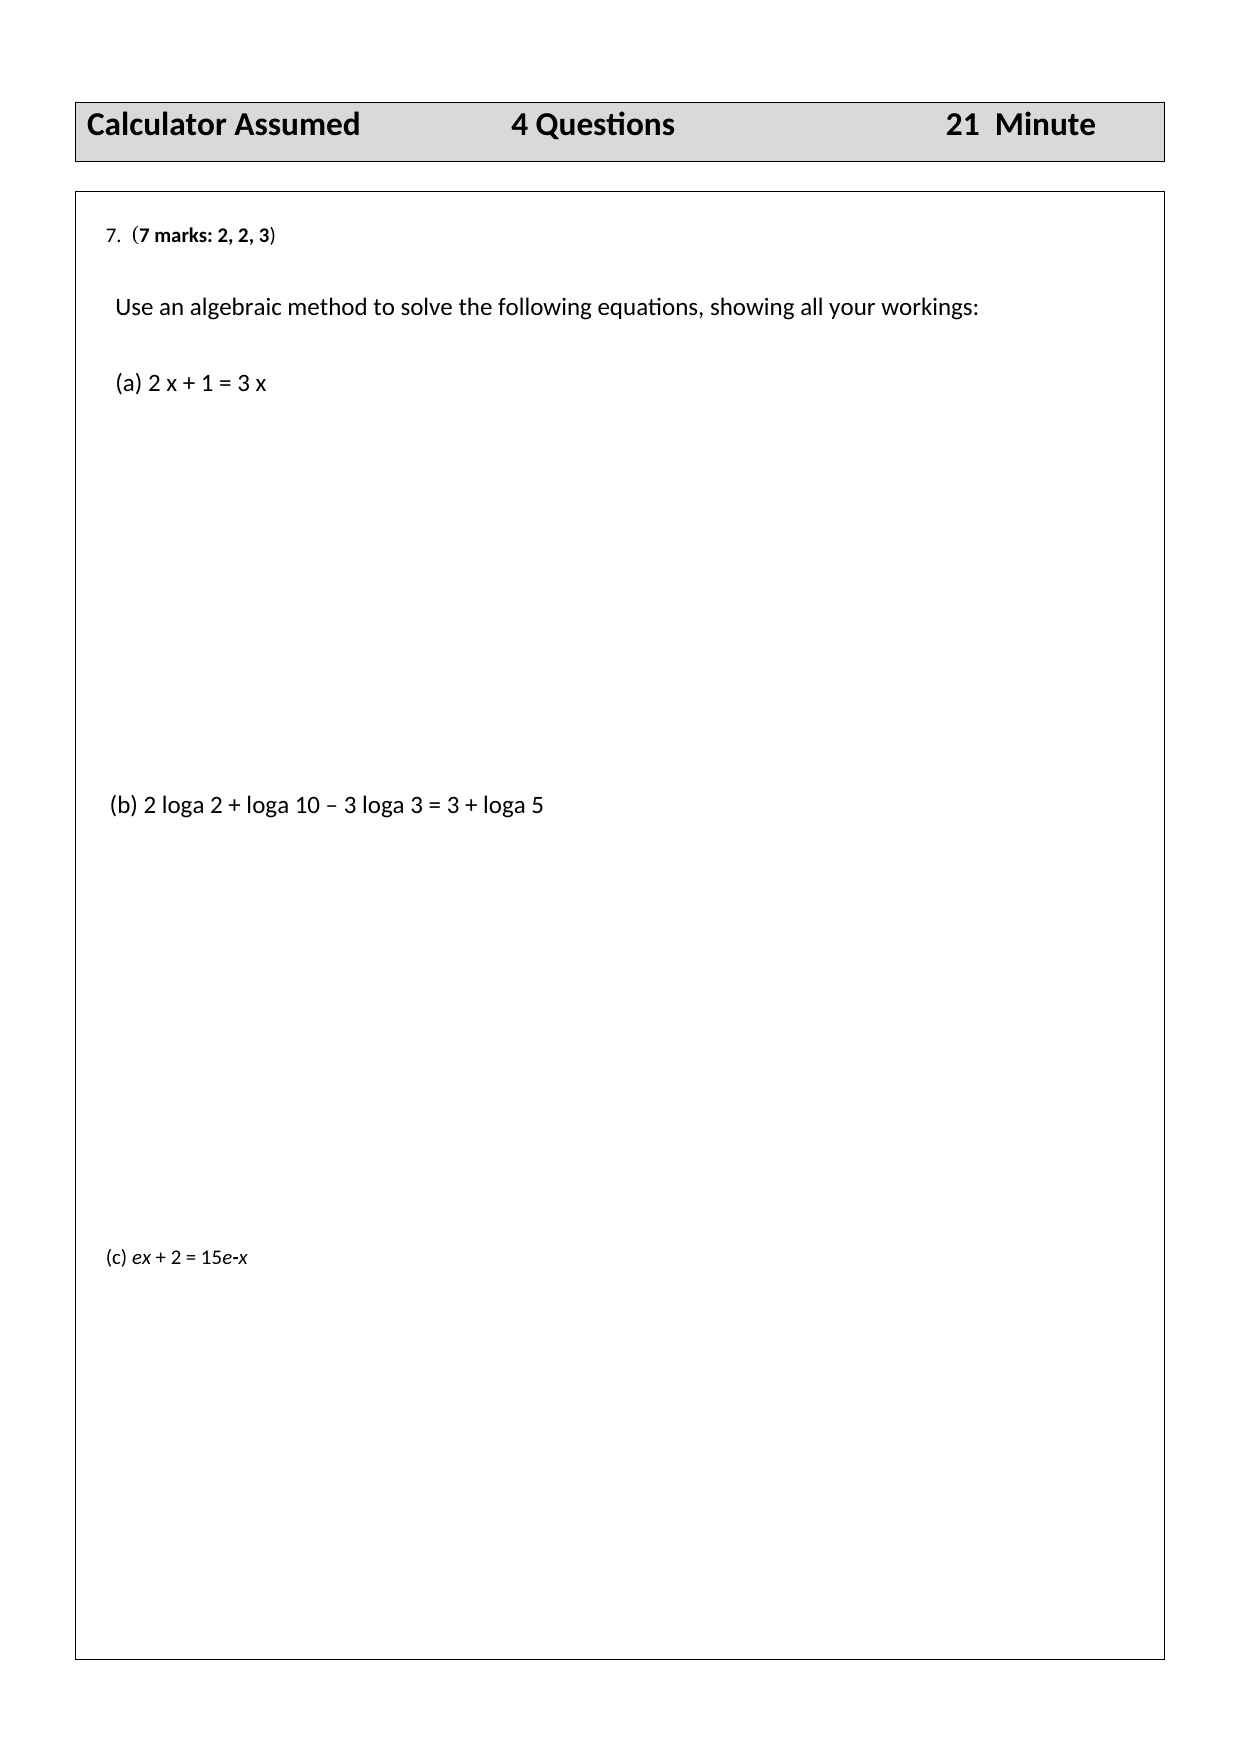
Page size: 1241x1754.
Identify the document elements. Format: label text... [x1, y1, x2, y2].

table_header Calculator Assumed 4 Questions 21 Minute [76, 103, 1164, 161]
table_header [76, 192, 1164, 1659]
